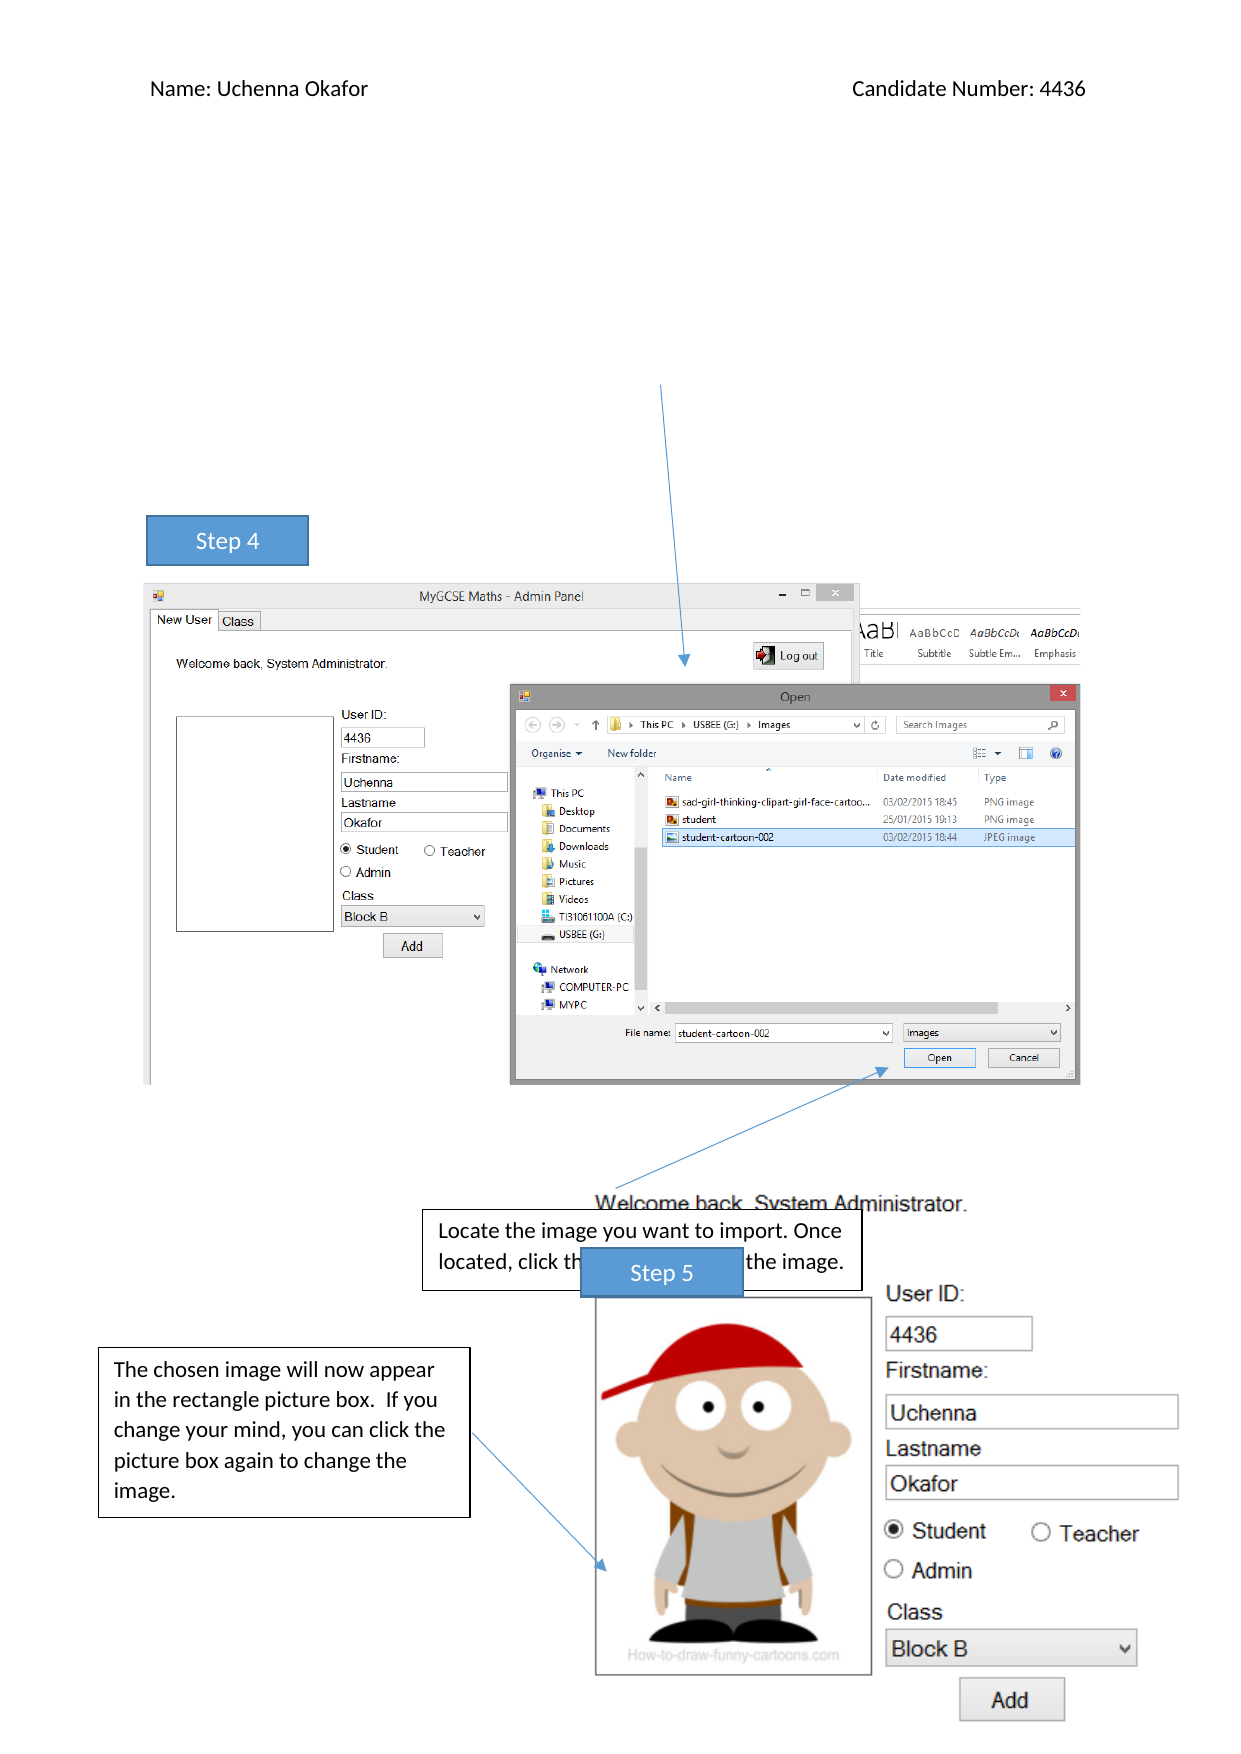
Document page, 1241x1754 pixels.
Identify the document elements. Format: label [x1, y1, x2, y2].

picture [143, 581, 1081, 1085]
picture [582, 1154, 1213, 1754]
